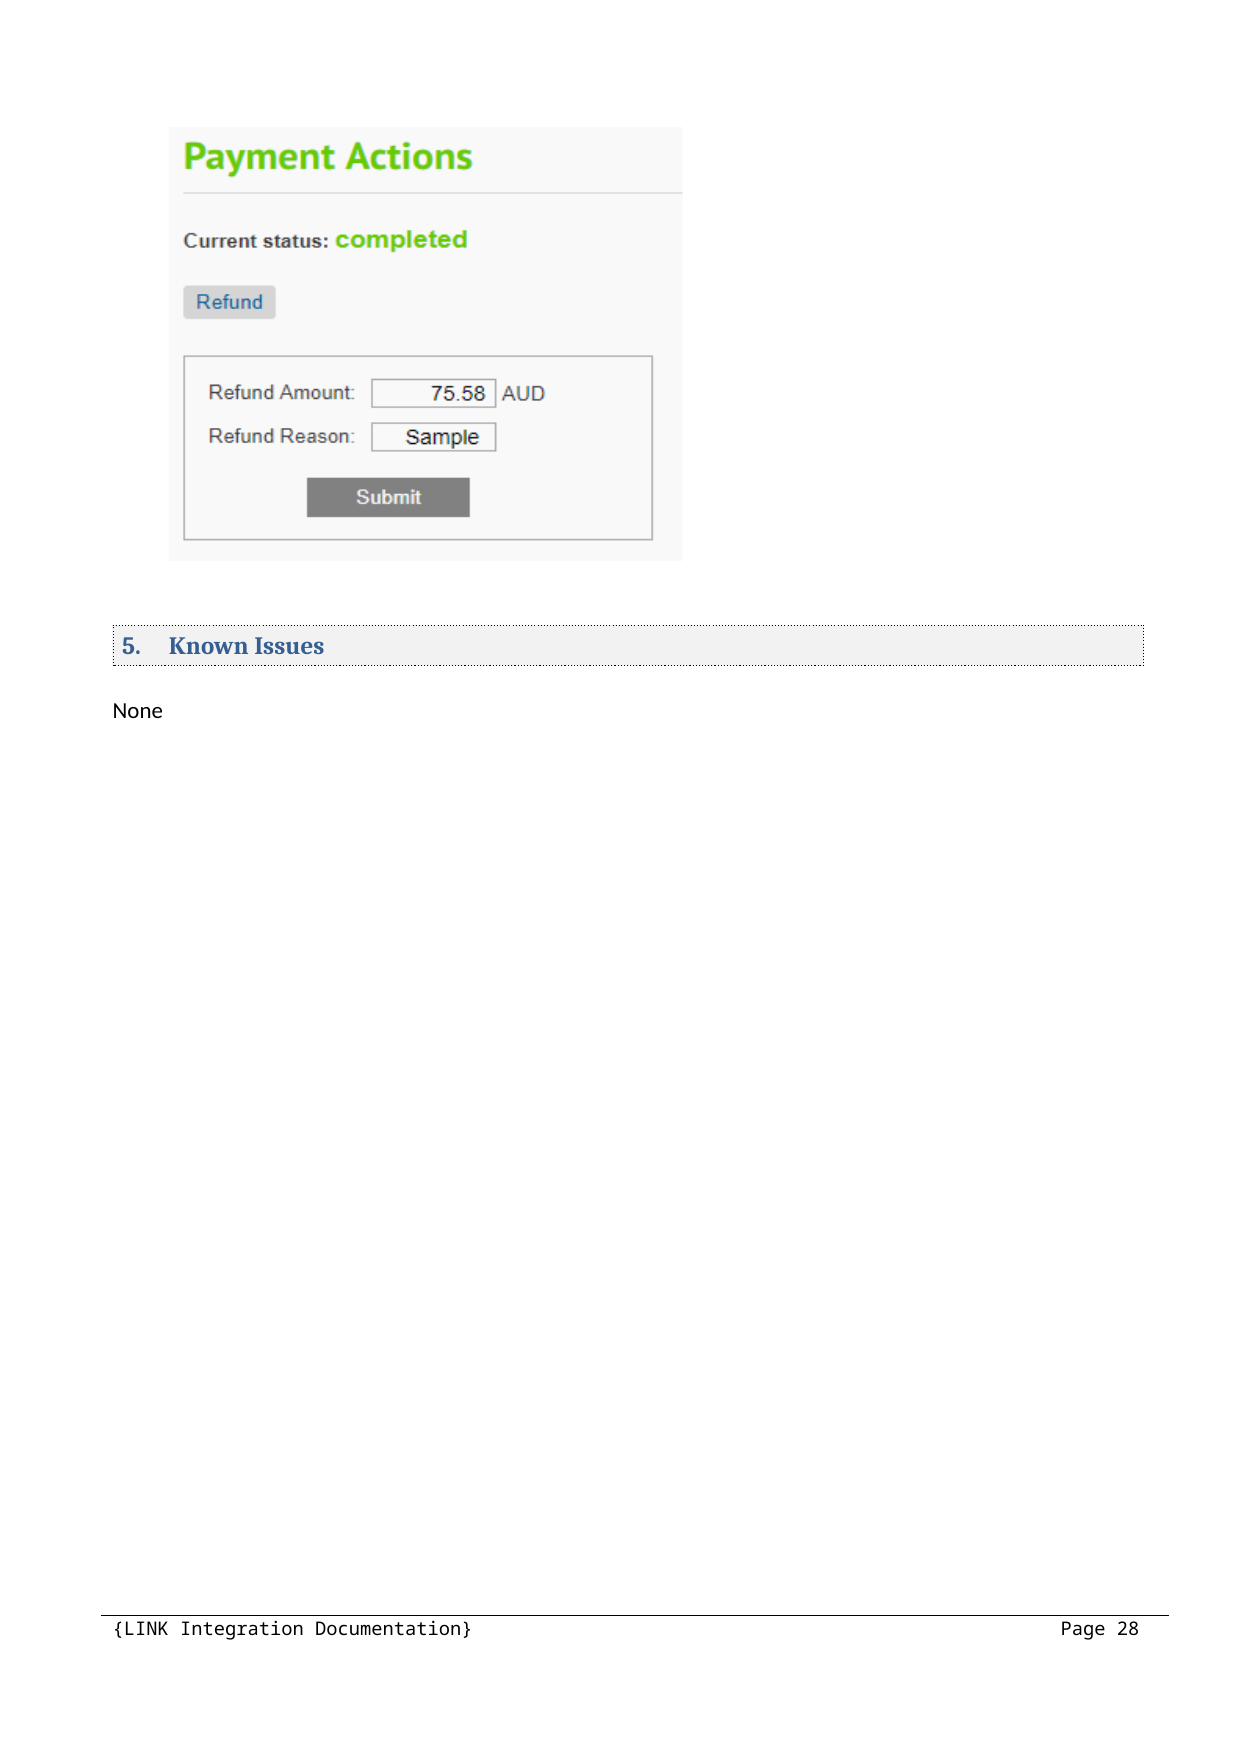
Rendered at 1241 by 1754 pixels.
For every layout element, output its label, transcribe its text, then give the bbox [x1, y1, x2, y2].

subtitle Known Issues [112, 625, 1144, 666]
text None [112, 696, 1134, 724]
picture [168, 127, 683, 561]
